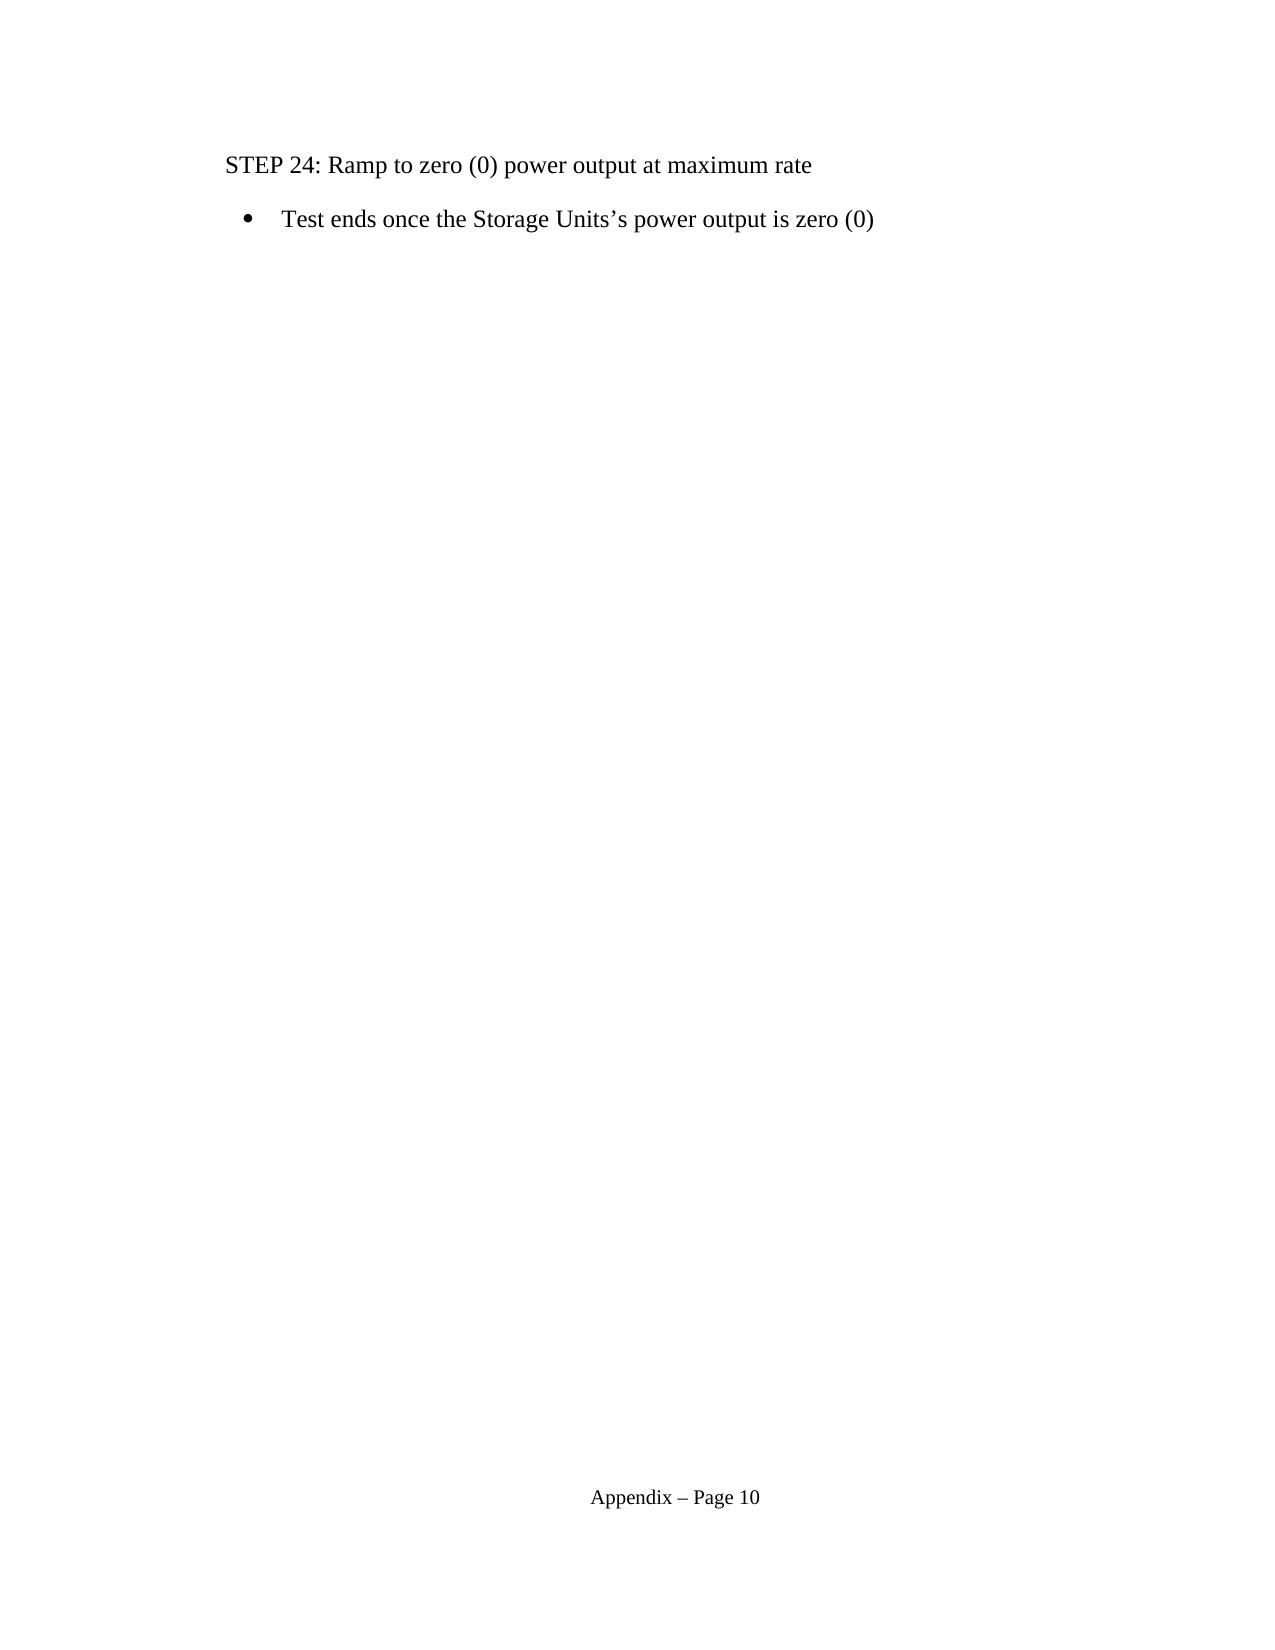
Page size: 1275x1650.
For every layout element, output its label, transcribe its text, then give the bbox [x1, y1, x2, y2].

list Test ends once the Storage Units’s power output is zero (0) [244, 204, 1125, 232]
text STEP 24: Ramp to zero (0) power output at maximum rate [225, 150, 1125, 179]
